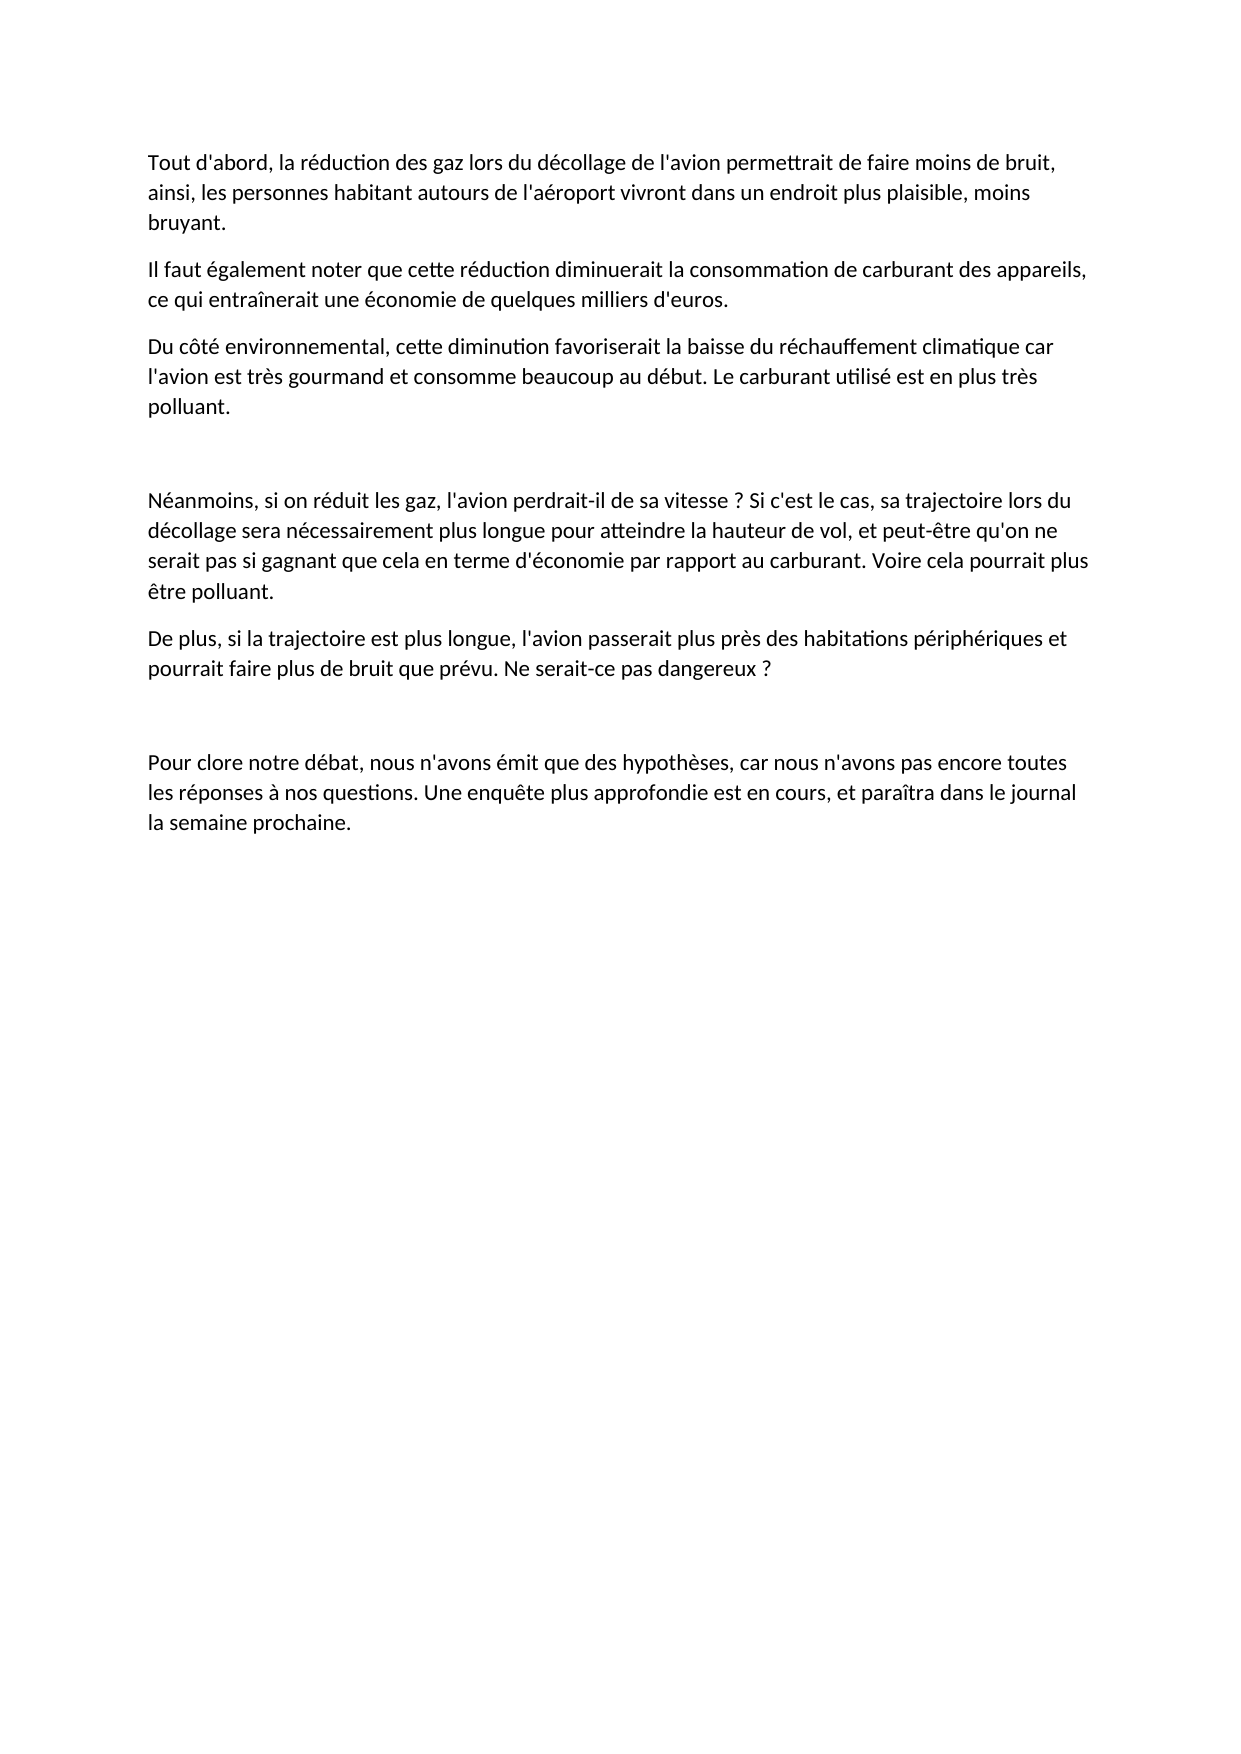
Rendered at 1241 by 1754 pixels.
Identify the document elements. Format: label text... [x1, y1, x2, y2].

text Néanmoins, si on réduit les gaz, l'avion perdrait-il de sa vitesse ? Si c'est le cas, sa trajectoire lors du décollage sera nécessairement plus longue pour atteindre la hauteur de vol, et peut-être qu'on ne serait pas si gagnant que cela en terme d'économie par rapport au carburant. Voire cela pourrait plus être polluant. [148, 486, 1093, 605]
text Du côté environnemental, cette diminution favoriserait la baisse du réchauffement climatique car l'avion est très gourmand et consomme beaucoup au début. Le carburant utilisé est en plus très polluant. [148, 332, 1093, 420]
text De plus, si la trajectoire est plus longue, l'avion passerait plus près des habitations périphériques et pourrait faire plus de bruit que prévu. Ne serait-ce pas dangereux ? [148, 624, 1093, 682]
text Tout d'abord, la réduction des gaz lors du décollage de l'avion permettrait de faire moins de bruit, ainsi, les personnes habitant autours de l'aéroport vivront dans un endroit plus plaisible, moins bruyant. [148, 148, 1093, 236]
text Il faut également noter que cette réduction diminuerait la consommation de carburant des appareils, ce qui entraînerait une économie de quelques milliers d'euros. [148, 255, 1093, 313]
text Pour clore notre débat, nous n'avons émit que des hypothèses, car nous n'avons pas encore toutes les réponses à nos questions. Une enquête plus approfondie est en cours, et paraîtra dans le journal la semaine prochaine. [148, 748, 1093, 836]
